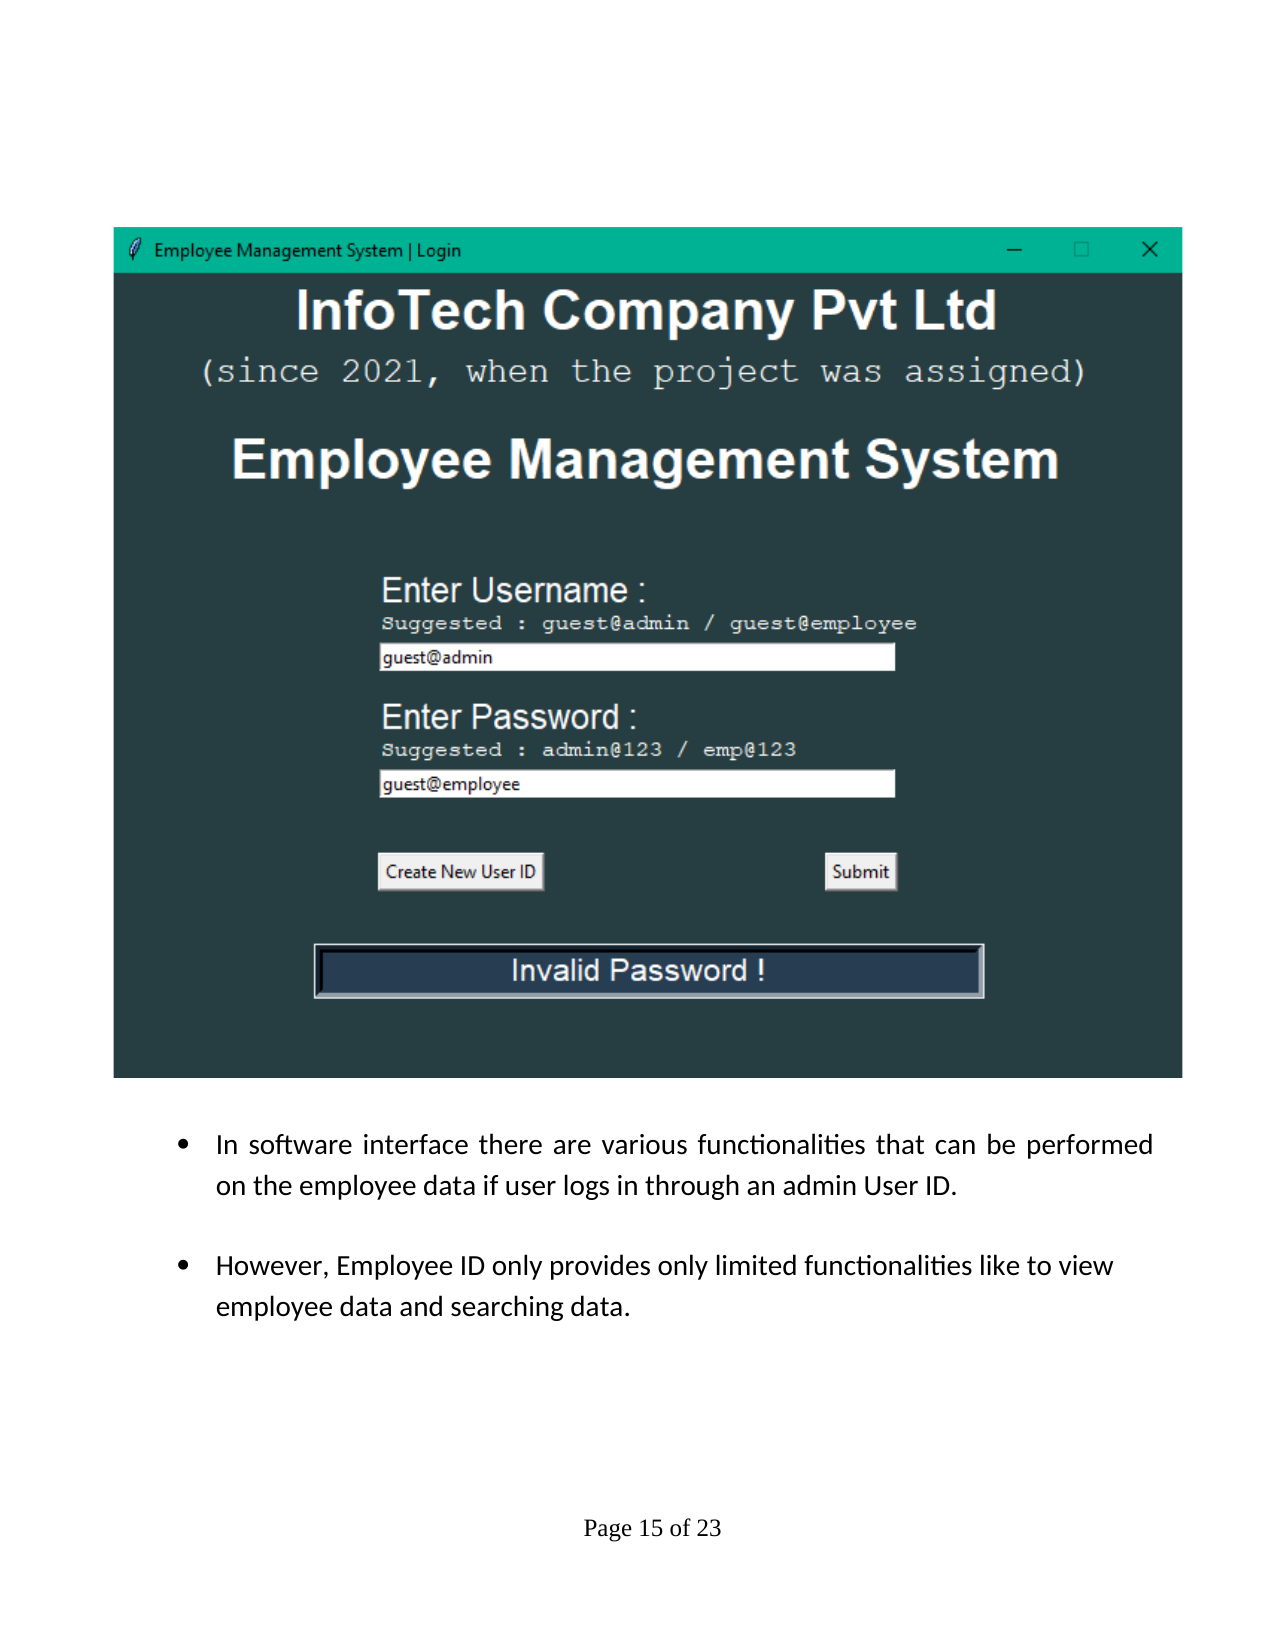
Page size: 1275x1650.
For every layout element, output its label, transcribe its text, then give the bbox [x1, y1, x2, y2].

list In software interface there are various functionalities that can be performed on the employee data if user logs in through an admin User ID. [178, 1126, 1155, 1203]
list However, Employee ID only provides only limited functionalities like to view employee data and searching data. [178, 1247, 1155, 1323]
picture [113, 227, 1183, 1078]
